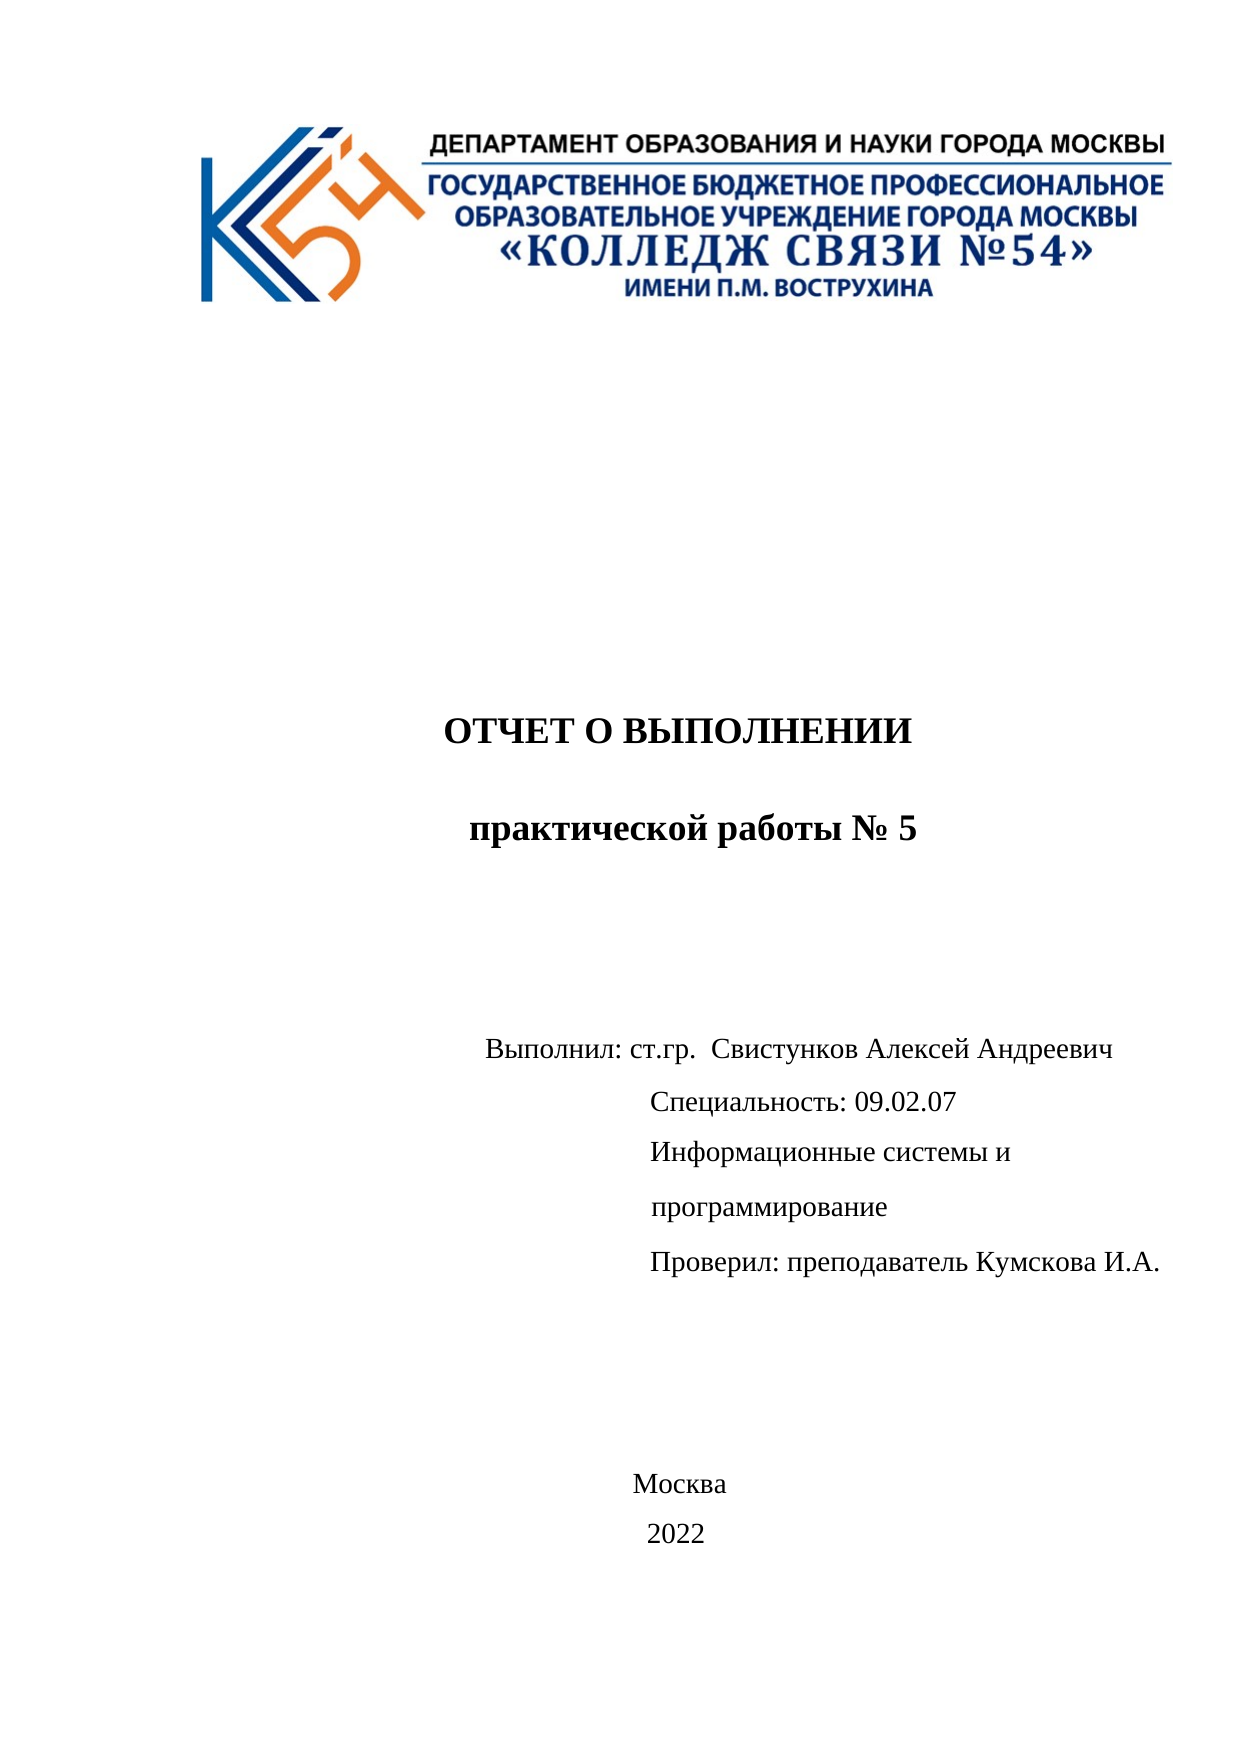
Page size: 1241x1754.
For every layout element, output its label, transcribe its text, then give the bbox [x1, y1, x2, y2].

text Выполнил: ст.гр. Свистунков Алексей Андреевич [425, 1031, 1173, 1064]
text Специальность: 09.02.07 [425, 1084, 1181, 1118]
text 2022 [177, 1516, 1181, 1550]
text Информационные системы и программирование [650, 1134, 1181, 1223]
text практической работы № 5 [469, 806, 1181, 849]
text Проверил: преподаватель Кумскова И.А. [650, 1244, 1181, 1278]
picture [200, 124, 1173, 304]
text Москва [632, 1466, 1181, 1500]
text ОТЧЕТ О ВЫПОЛНЕНИИ [443, 709, 1181, 752]
